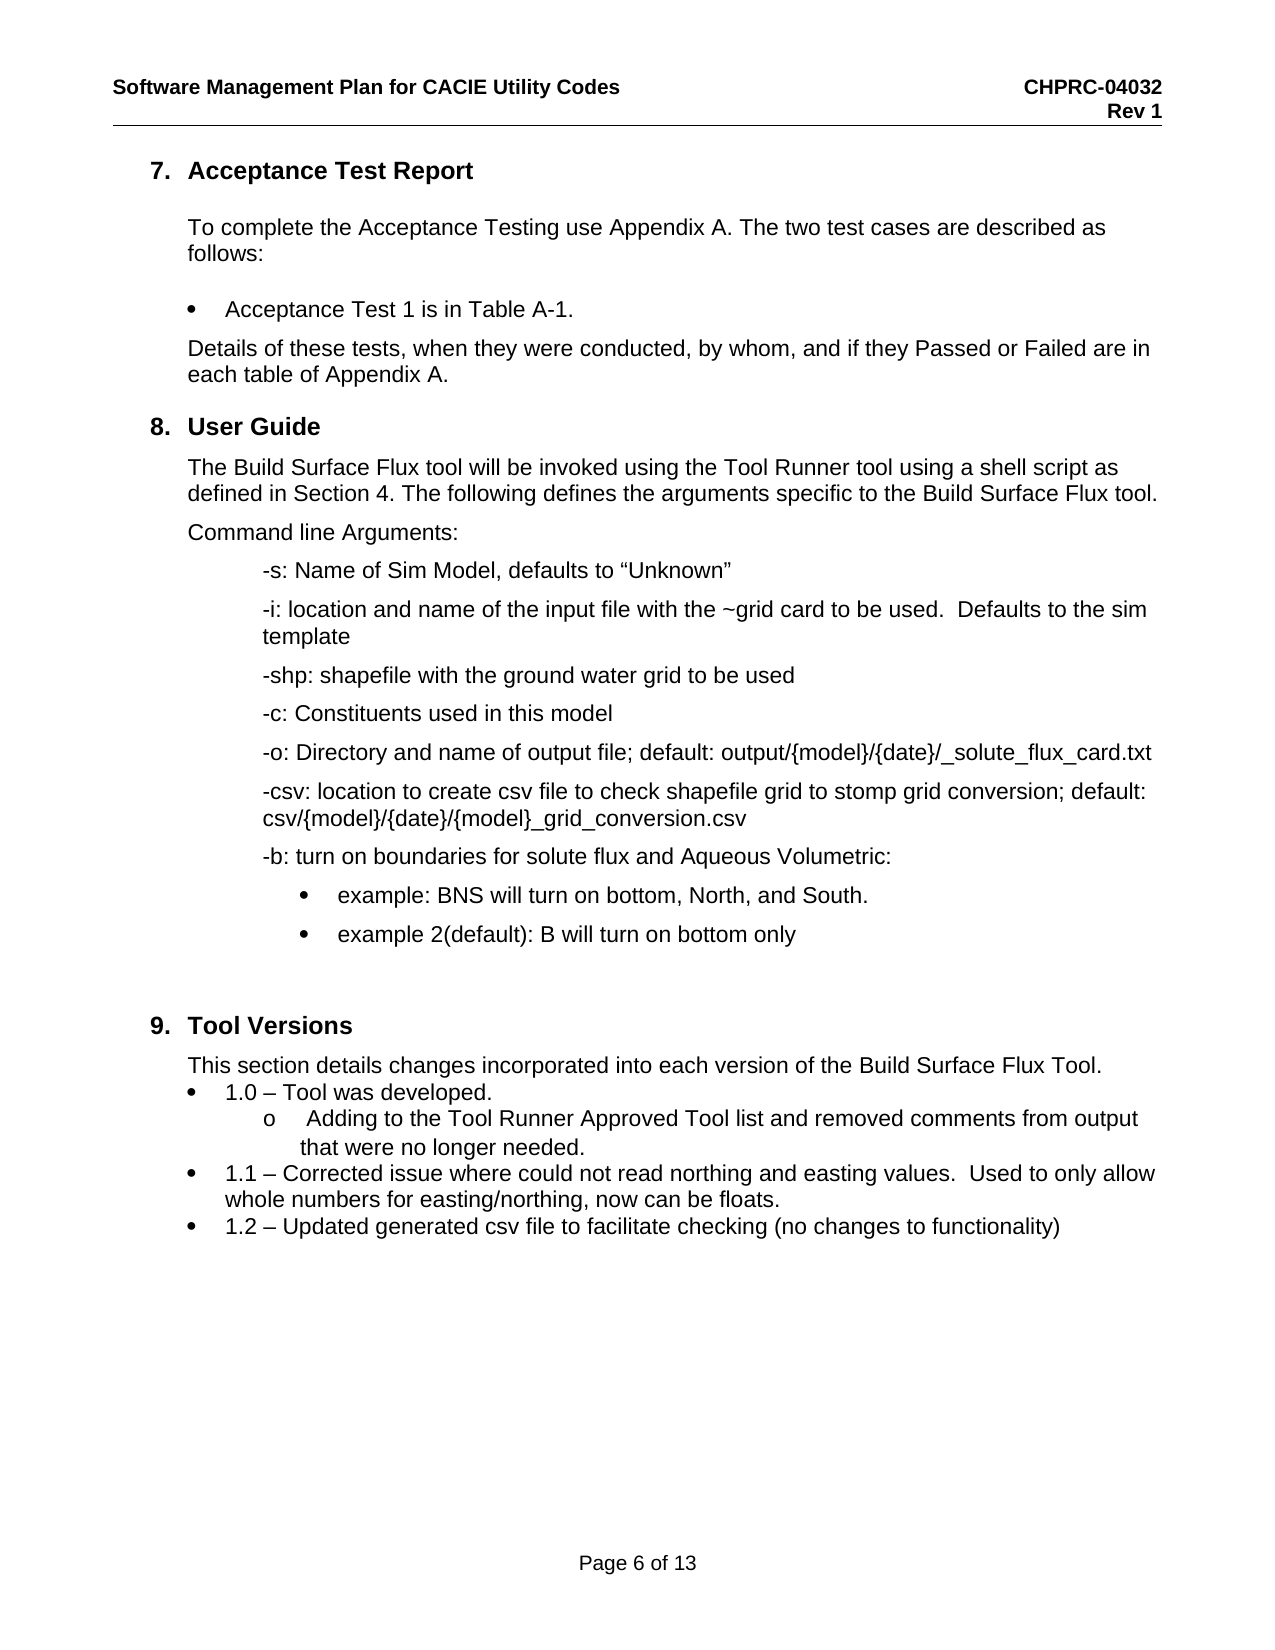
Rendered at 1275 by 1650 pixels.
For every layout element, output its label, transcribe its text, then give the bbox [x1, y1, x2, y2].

list example: BNS will turn on bottom, North, and South. [300, 882, 1162, 908]
subtitle Acceptance Test Report [150, 156, 1162, 184]
list 1.2 – Updated generated csv file to facilitate checking (no changes to functionality) [187, 1213, 1162, 1239]
text -i: location and name of the input file with the ~grid card to be used. Defaults to the sim template [262, 596, 1162, 649]
text -s: Name of Sim Model, defaults to “Unknown” [187, 557, 1162, 584]
subtitle User Guide [150, 412, 1162, 441]
text -c: Constituents used in this model [262, 700, 1162, 727]
text To complete the Acceptance Testing use Appendix A. The two test cases are described as follows: [187, 214, 1162, 266]
list Acceptance Test 1 is in Table A-1. [187, 296, 1162, 322]
list 1.1 – Corrected issue where could not read northing and easting values. Used to only allow whole numbers for easting/northing, now can be floats. [187, 1160, 1162, 1213]
text The Build Surface Flux tool will be invoked using the Tool Runner tool using a shell script as defined in Section 4. The following defines the arguments specific to the Build Surface Flux tool. [187, 453, 1162, 506]
text Details of these tests, when they were conducted, by whom, and if they Passed or Failed are in each table of Appendix A. [187, 334, 1162, 387]
text Command line Arguments: [187, 519, 1162, 545]
text This section details changes incorporated into each version of the . [187, 1052, 1162, 1079]
list example 2(default): B will turn on bottom only [300, 921, 1162, 947]
text -csv: location to create csv file to check shapefile grid to stomp grid conversion; default: csv/{model}/{date}/{model}_grid_conversion.csv [262, 778, 1162, 831]
list Adding to the Tool Runner Approved Tool list and removed comments from output that were no longer needed. [262, 1105, 1162, 1160]
text -o: Directory and name of output file; default: output/{model}/{date}/_solute_flux_card.txt [262, 739, 1162, 766]
list 1.0 – Tool was developed. [187, 1079, 1162, 1105]
text -shp: shapefile with the ground water grid to be used [187, 662, 1162, 688]
subtitle Tool Versions [150, 1011, 1162, 1040]
text -b: turn on boundaries for solute flux and Aqueous Volumetric: [262, 843, 1162, 870]
